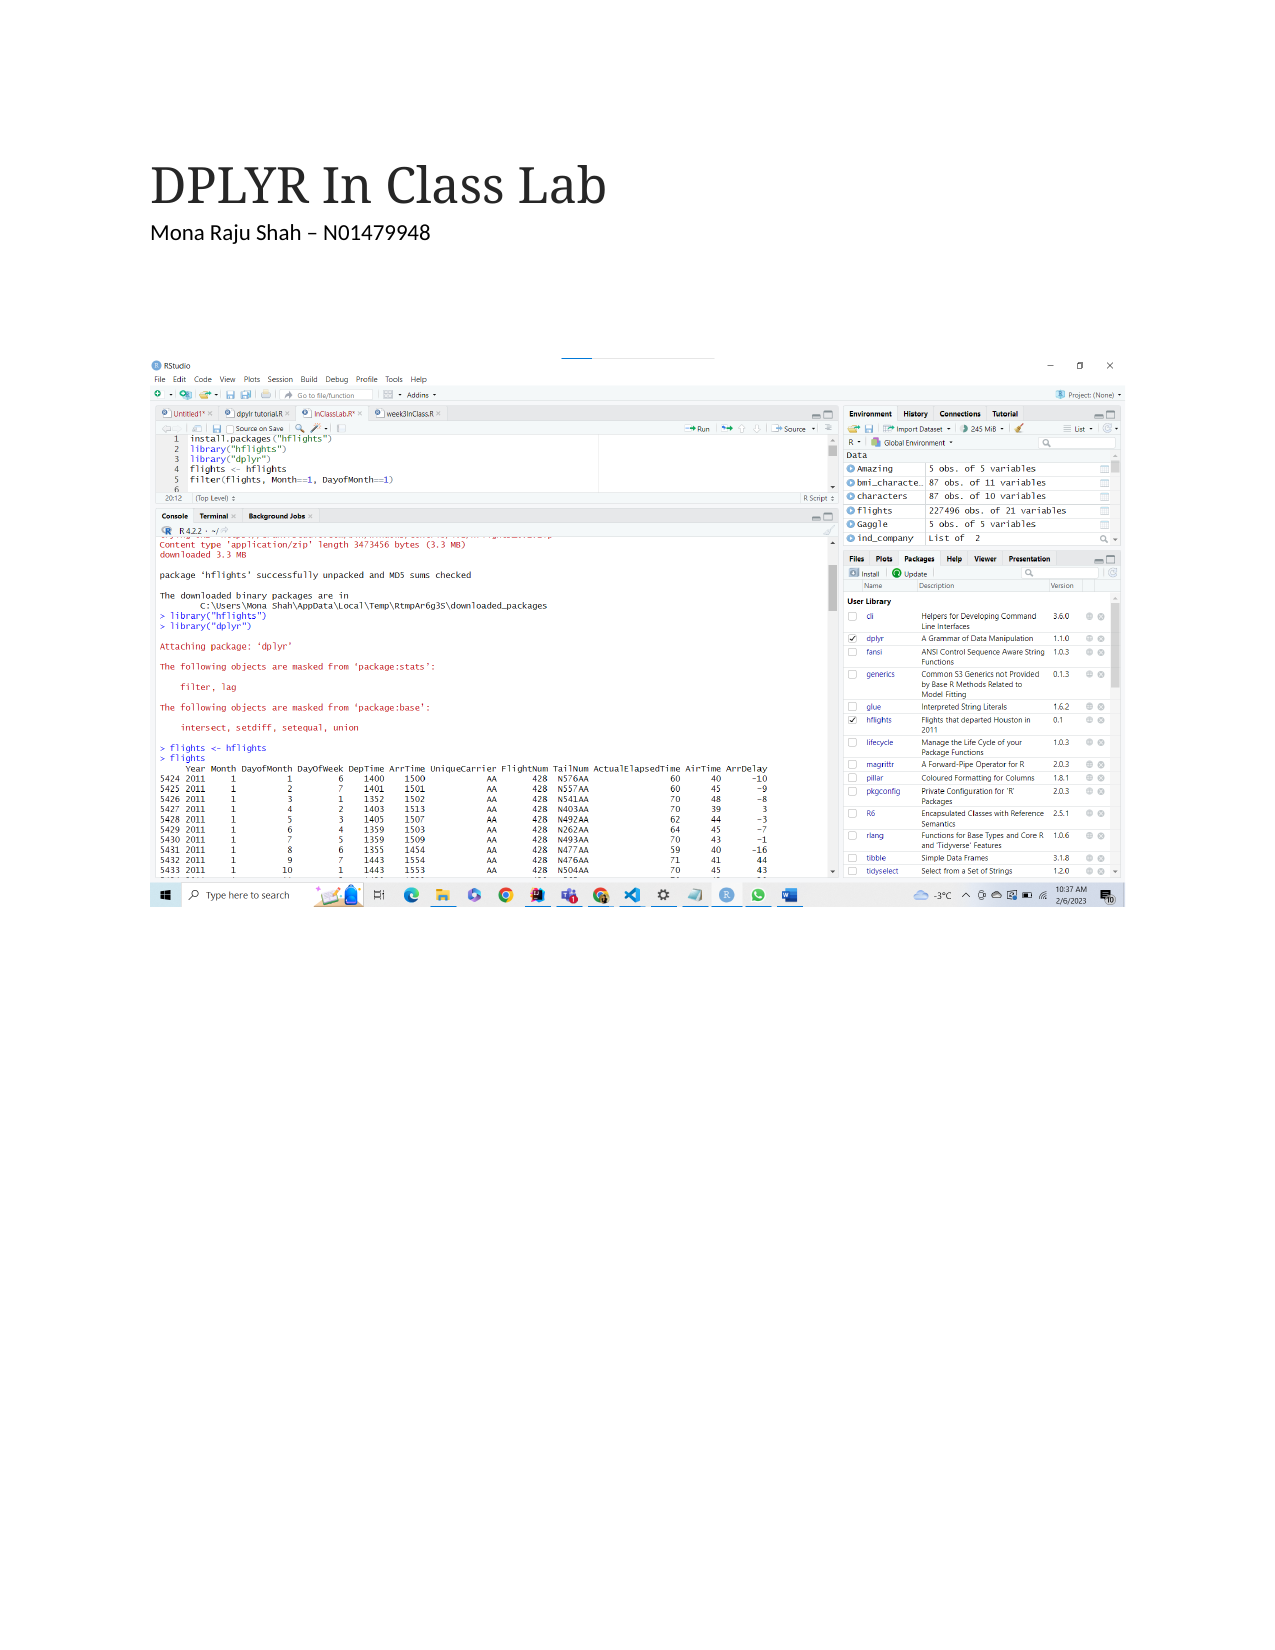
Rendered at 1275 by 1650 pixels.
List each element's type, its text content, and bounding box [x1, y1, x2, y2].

text Mona Raju Shah – N01479948 [150, 218, 1125, 246]
picture [150, 358, 1125, 907]
text DPLYR In Class Lab [150, 150, 1125, 218]
